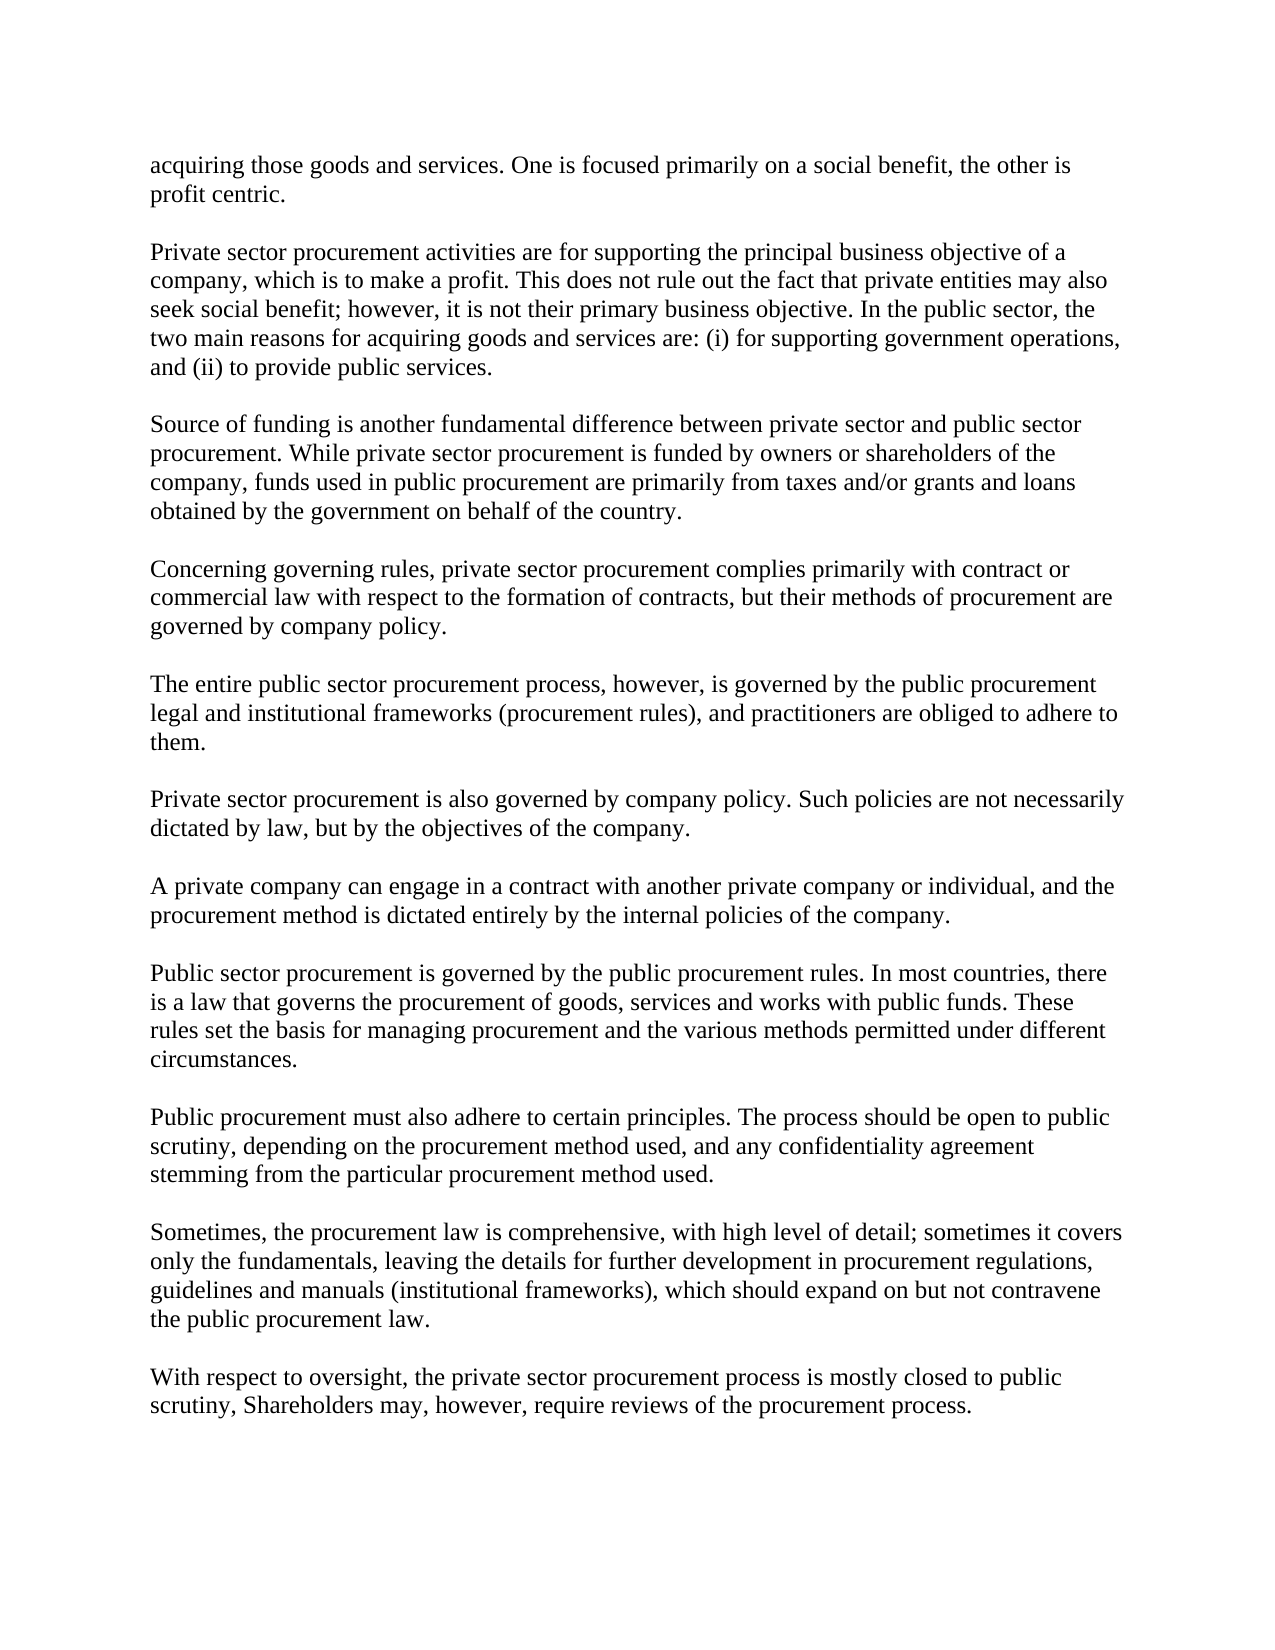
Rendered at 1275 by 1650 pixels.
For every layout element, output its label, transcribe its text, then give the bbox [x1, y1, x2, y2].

text Public procurement must also adhere to certain principles. The process should be open to public scrutiny, depending on the procurement method used, and any confidentiality agreement stemming from the particular procurement method used. [150, 1102, 1125, 1188]
text Sometimes, the procurement law is comprehensive, with high level of detail; sometimes it covers only the fundamentals, leaving the details for further development in procurement regulations, guidelines and manuals (institutional frameworks), which should expand on but not contravene the public procurement law. [150, 1217, 1125, 1332]
text Private sector procurement is also governed by company policy. Such policies are not necessarily dictated by law, but by the objectives of the company. [150, 784, 1125, 842]
text Source of funding is another fundamental difference between private sector and public sector procurement. While private sector procurement is funded by owners or shareholders of the company, funds used in public procurement are primarily from taxes and/or grants and loans obtained by the government on behalf of the country. [150, 409, 1125, 524]
text With respect to oversight, the private sector procurement process is mostly closed to public scrutiny, Shareholders may, however, require reviews of the procurement process. [150, 1362, 1125, 1419]
text Public sector procurement is governed by the public procurement rules. In most countries, there is a law that governs the procurement of goods, services and works with public funds. These rules set the basis for managing procurement and the various methods permitted under different circumstances. [150, 958, 1125, 1073]
text Private sector procurement activities are for supporting the principal business objective of a company, which is to make a profit. This does not rule out the fact that private entities may also seek social benefit; however, it is not their primary business objective. In the public sector, the two main reasons for acquiring goods and services are: (i) for supporting government operations, and (ii) to provide public services. [150, 237, 1125, 380]
text A private company can engage in a contract with another private company or individual, and the procurement method is dictated entirely by the internal policies of the company. [150, 871, 1125, 929]
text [150, 150, 1125, 207]
text Concerning governing rules, private sector procurement complies primarily with contract or commercial law with respect to the formation of contracts, but their methods of procurement are governed by company policy. [150, 554, 1125, 640]
text The entire public sector procurement process, however, is governed by the public procurement legal and institutional frameworks (procurement rules), and practitioners are obliged to adhere to them. [150, 669, 1125, 755]
